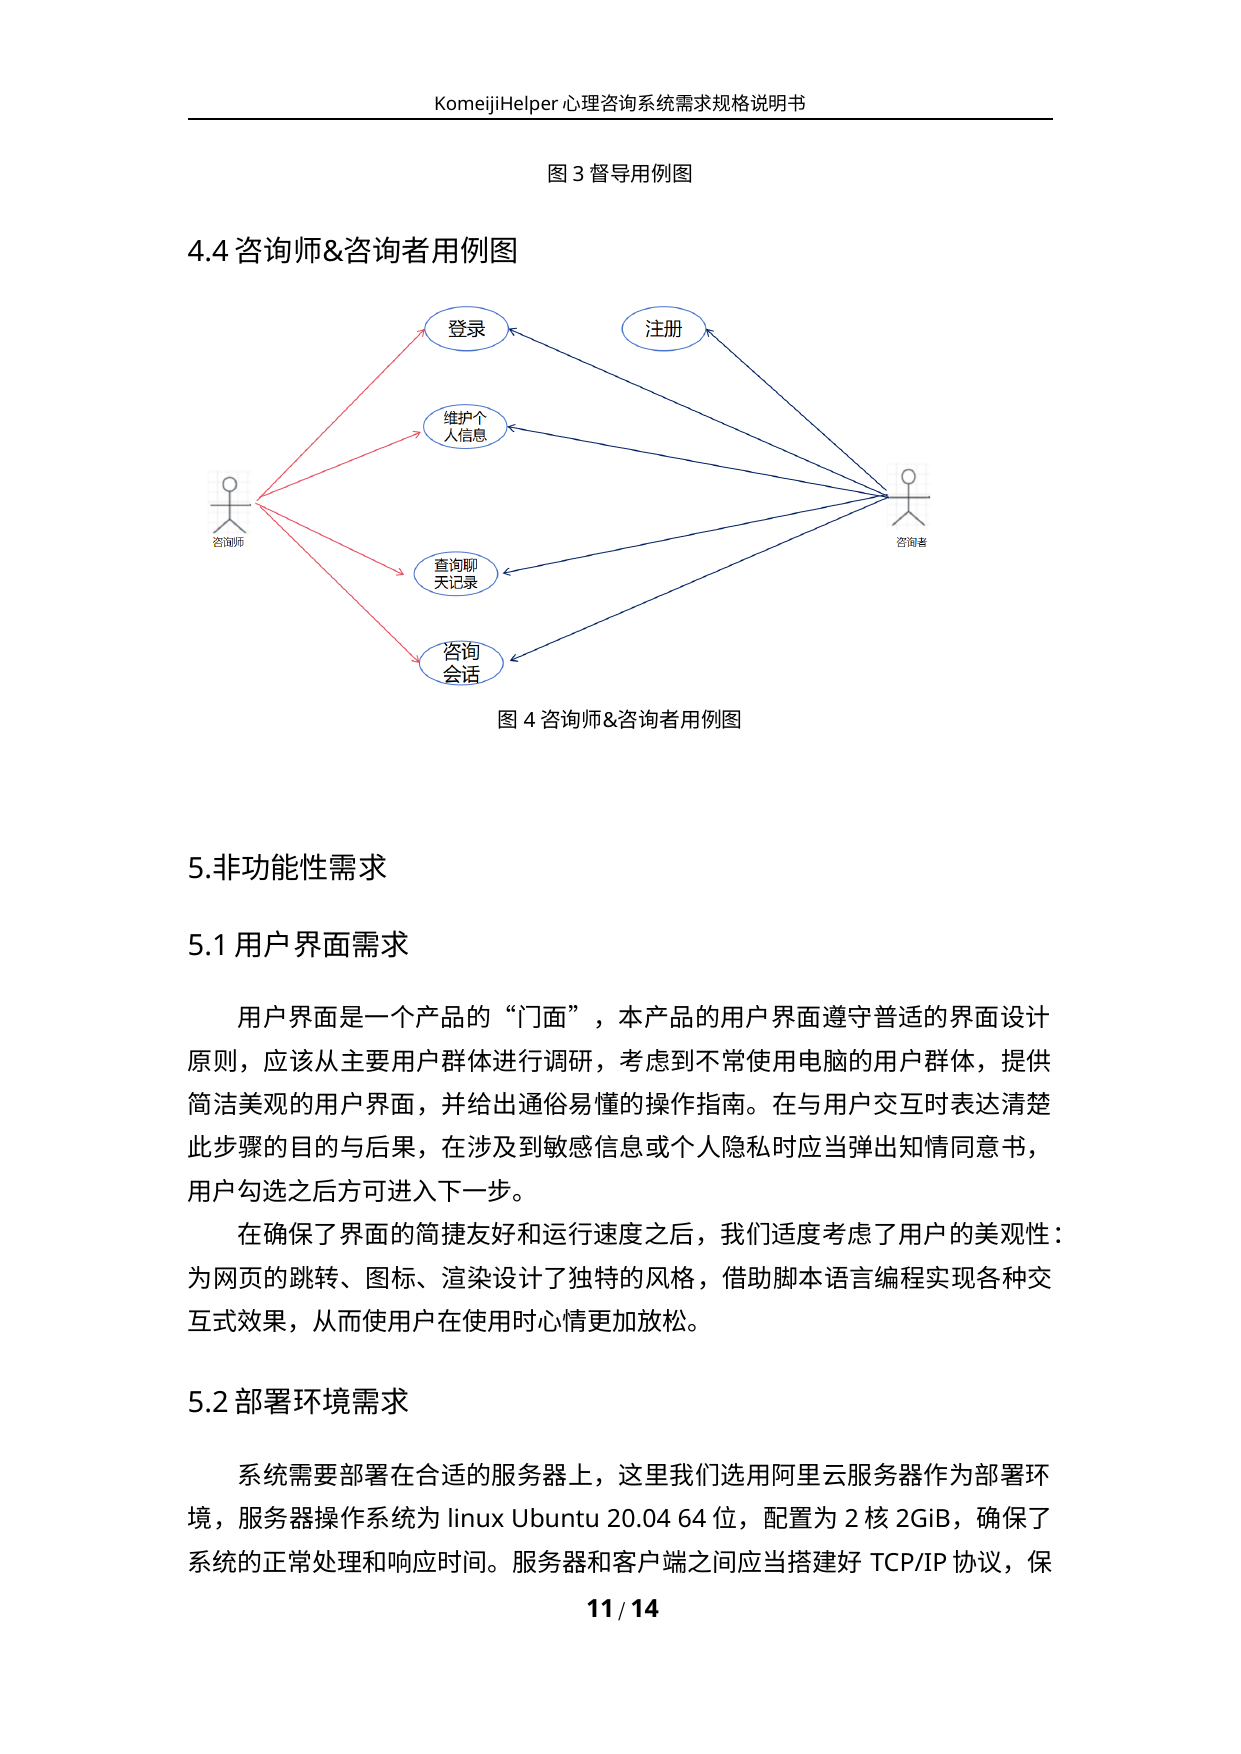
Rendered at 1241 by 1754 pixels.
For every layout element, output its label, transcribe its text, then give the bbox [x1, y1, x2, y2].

subtitle 5.非功能性需求 [187, 845, 1053, 887]
subtitle 5.1用户界面需求 [187, 921, 1053, 963]
subtitle 4.4咨询师&咨询者用例图 [187, 228, 1053, 270]
picture [187, 304, 949, 697]
text 图 4 咨询师&咨询者用例图 [187, 703, 1053, 733]
text 用户界面是一个产品的“门面”，本产品的用户界面遵守普适的界面设计原则，应该从主要用户群体进行调研，考虑到不常使用电脑的用户群体，提供简洁美观的用户界面，并给出通俗易懂的操作指南。在与用户交互时表达清楚此步骤的目的与后果，在涉及到敏感信息或个人隐私时应当弹出知情同意书，用户勾选之后方可进入下一步。 [187, 997, 1053, 1207]
text 在确保了界面的简捷友好和运行速度之后，我们适度考虑了用户的美观性：为网页的跳转、图标、渲染设计了独特的风格，借助脚本语言编程实现各种交互式效果，从而使用户在使用时心情更加放松。 [187, 1215, 1053, 1338]
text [187, 1455, 1053, 1578]
text 图 3 督导用例图 [187, 157, 1053, 188]
subtitle 5.2部署环境需求 [187, 1379, 1053, 1421]
